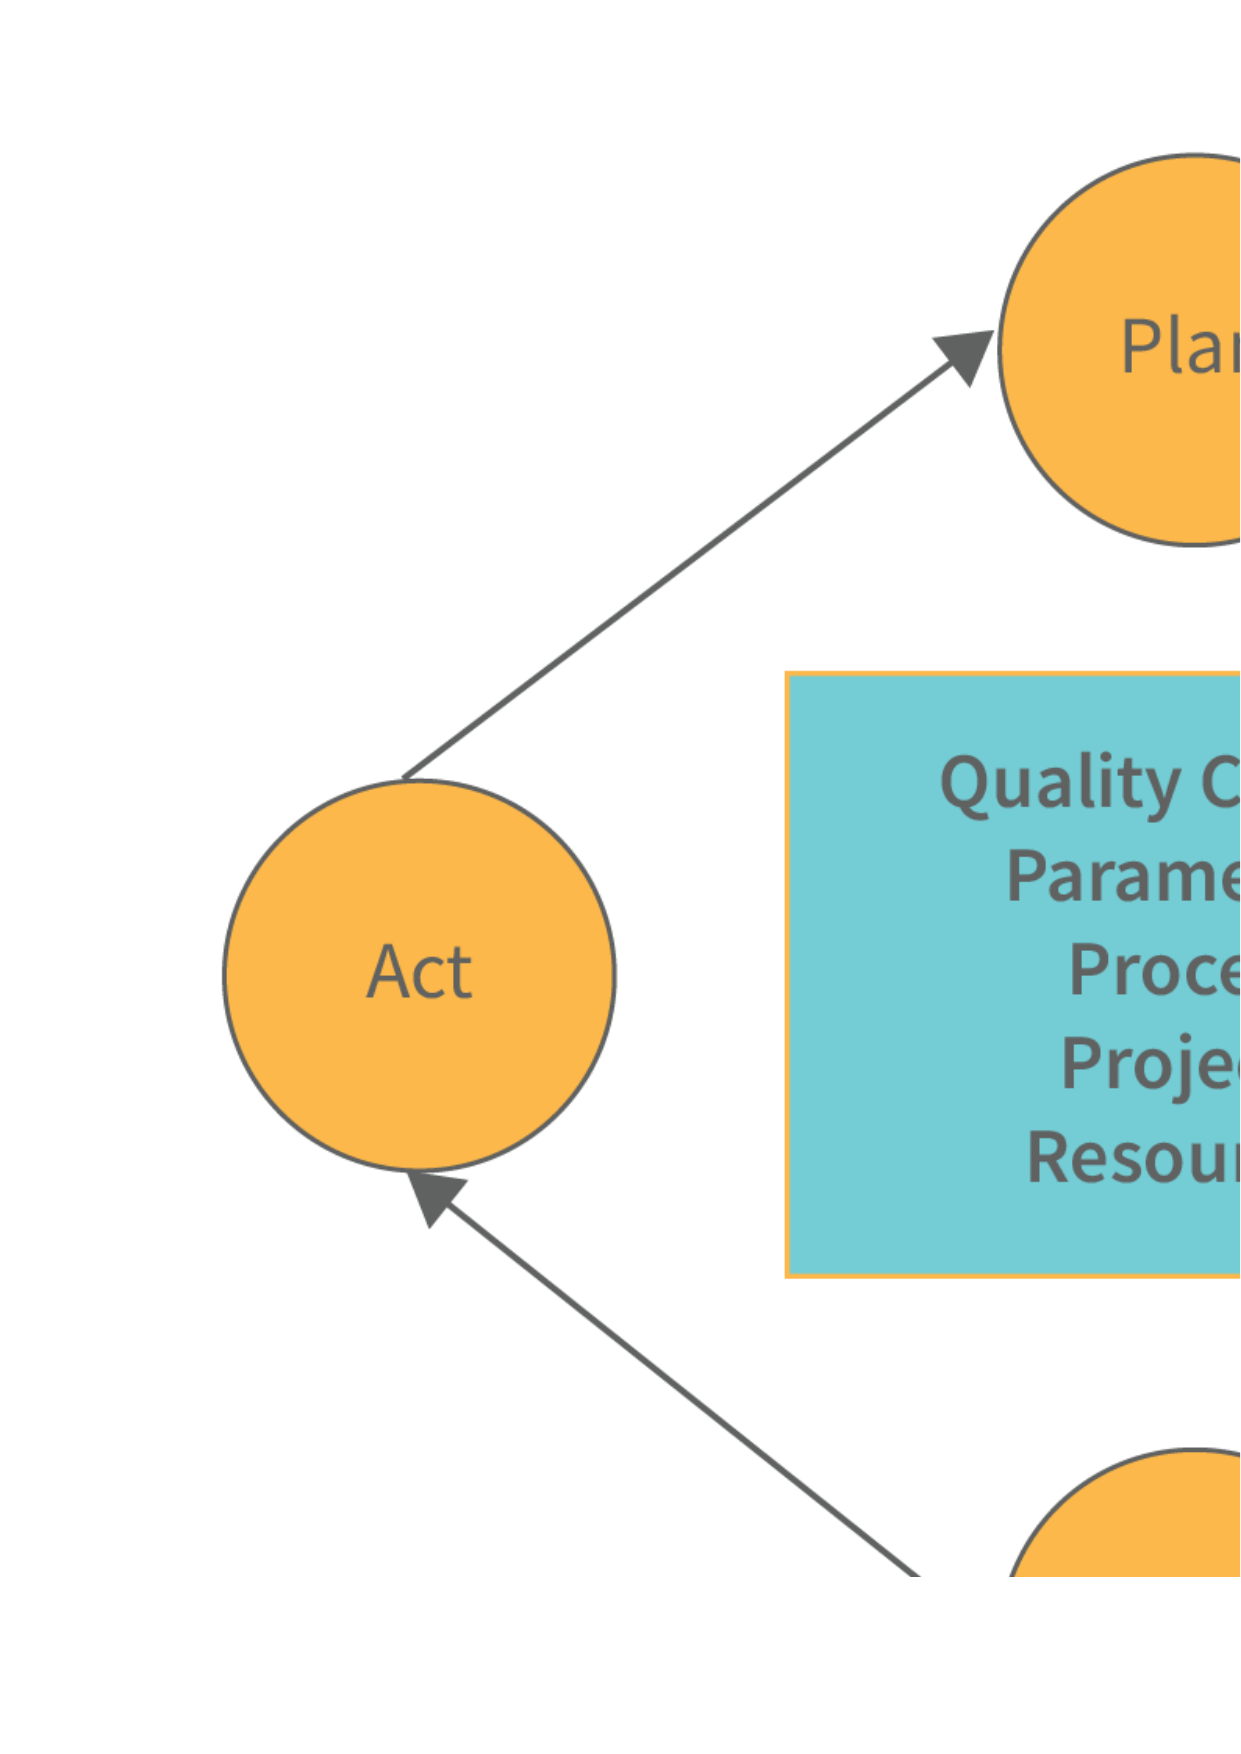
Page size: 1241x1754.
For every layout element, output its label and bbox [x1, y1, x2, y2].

picture [177, 118, 1241, 1577]
